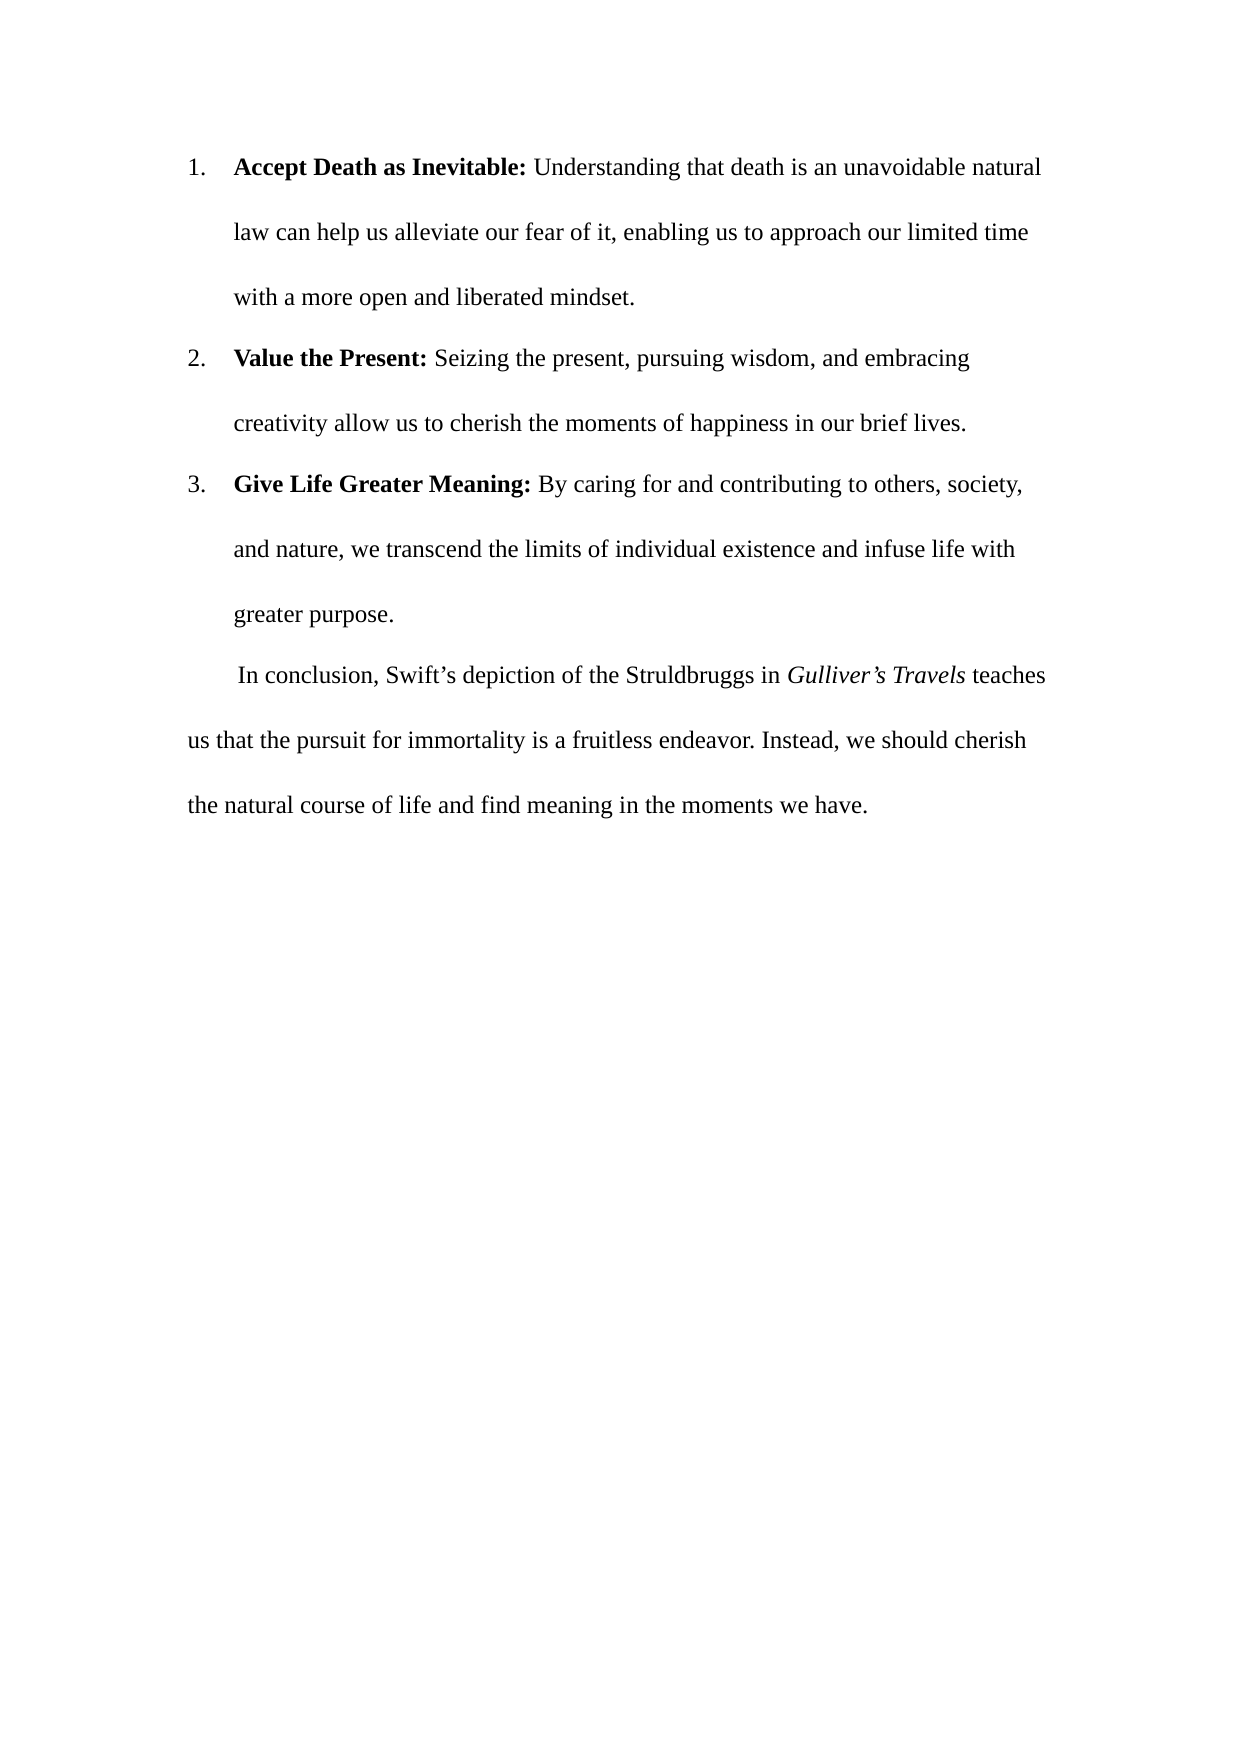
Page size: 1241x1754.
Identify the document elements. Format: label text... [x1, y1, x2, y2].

list Accept Death as Inevitable: Understanding that death is an unavoidable natural law can help us alleviate our fear of it, enabling us to approach our limited time with a more open and liberated mindset. [187, 150, 1053, 312]
list Give Life Greater Meaning: By caring for and contributing to others, society, and nature, we transcend the limits of individual existence and infuse life with greater purpose. [187, 467, 1053, 630]
text In conclusion, Swift’s depiction of the Struldbruggs in Gulliver’s Travels teaches us that the pursuit for immortality is a fruitless endeavor. Instead, we should cherish the natural course of life and find meaning in the moments we have. [187, 659, 1053, 821]
list Value the Present: Seizing the present, pursuing wisdom, and embracing creativity allow us to cherish the moments of happiness in our brief lives. [187, 341, 1053, 439]
